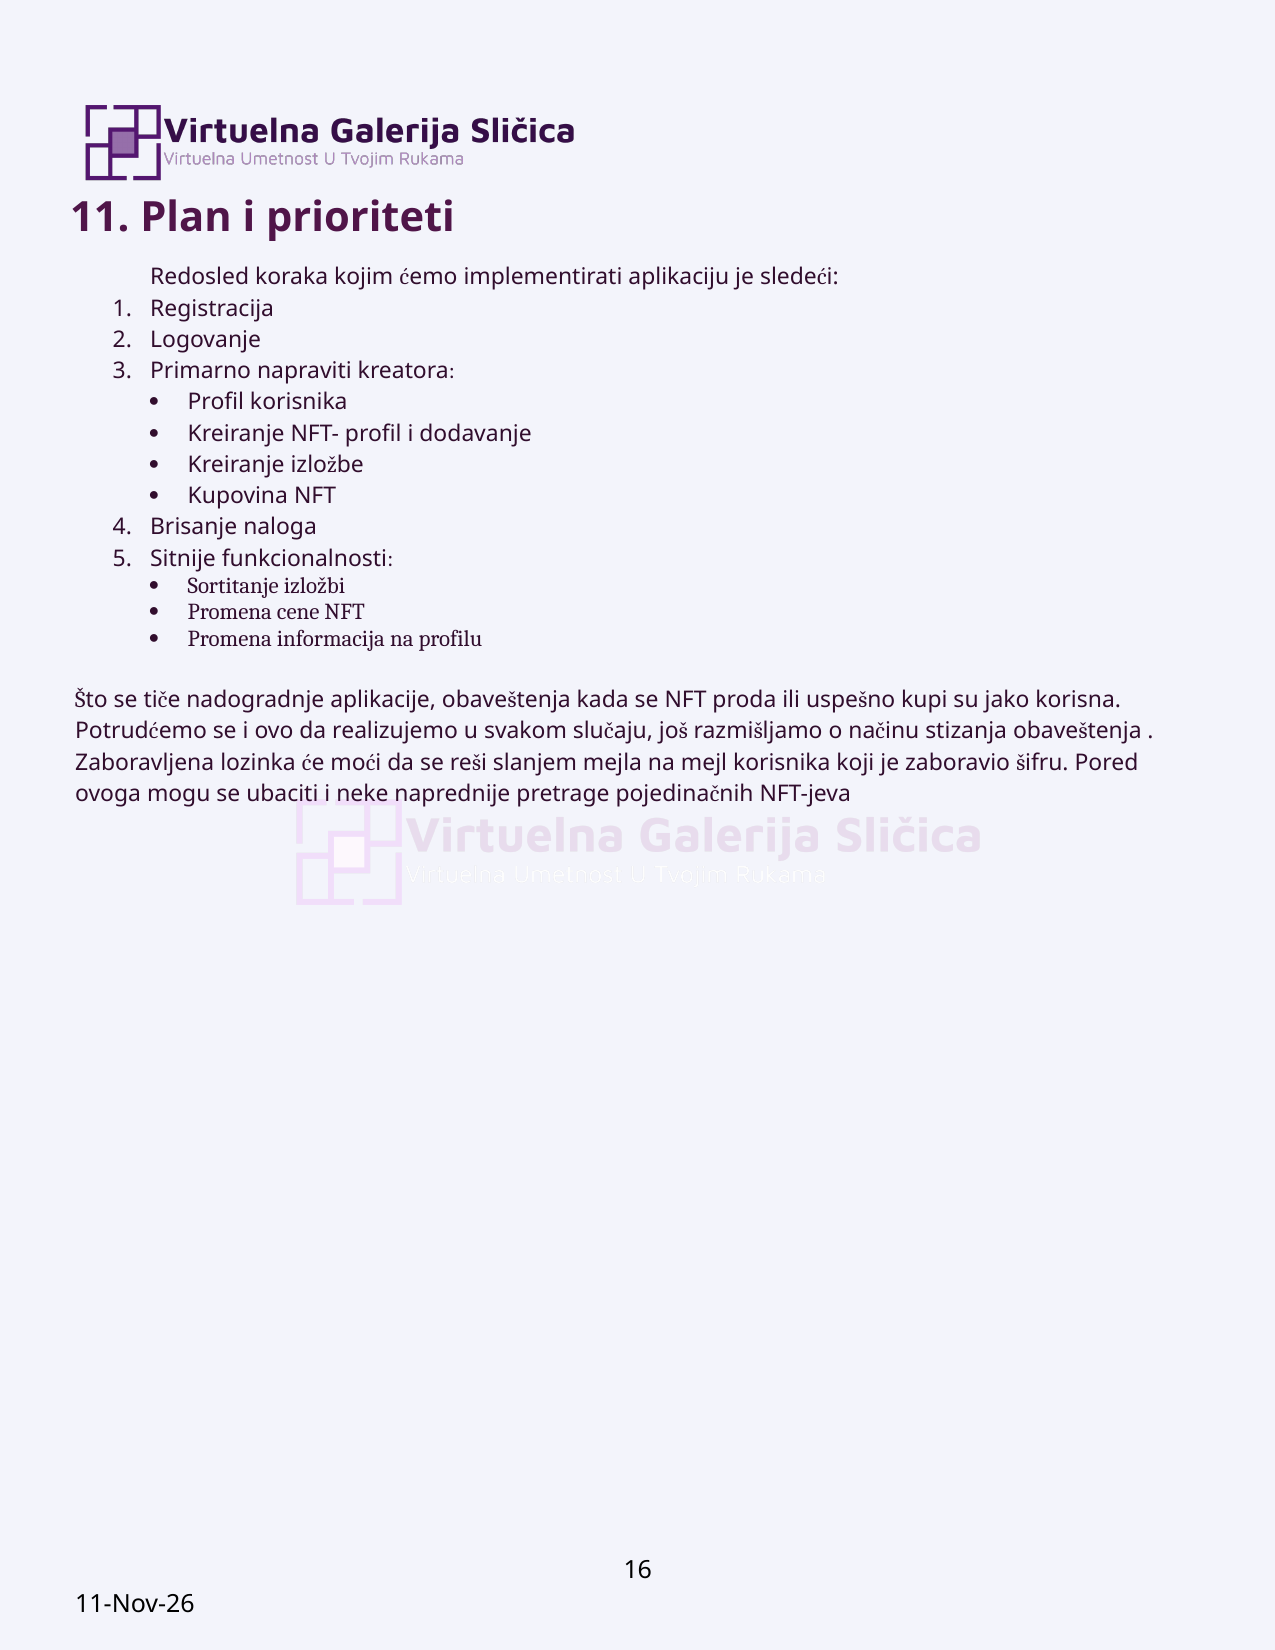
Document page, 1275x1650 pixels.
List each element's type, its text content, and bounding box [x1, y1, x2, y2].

list Primarno napraviti kreatora: [112, 354, 1200, 385]
list Promena cene NFT [150, 599, 1200, 626]
list Kreiranje NFT- profil i dodavanje [150, 417, 1200, 448]
list Kupovina NFT [150, 479, 1200, 510]
text Što se tiče nadogradnje aplikacije, obaveštenja kada se NFT proda ili uspešno kupi su jako korisna. Potrudćemo se i ovo da realizujemo u svakom slučaju, još razmišljamo o načinu stizanja obaveštenja . Zaboravljena lozinka će moći da se reši slanjem mejla na mejl korisnika koji je zaboravio šifru. Pored ovoga mogu se ubaciti i neke naprednije pretrage pojedinačnih NFT-jeva [75, 683, 1200, 808]
list Sortitanje izložbi [150, 573, 1200, 599]
text Plan i prioriteti [105, 187, 1200, 243]
list Kreiranje izložbe [150, 448, 1200, 479]
list Sitnije funkcionalnosti: [112, 542, 1200, 573]
list Registracija [112, 292, 1200, 323]
list Logovanje [112, 323, 1200, 354]
list Promena informacija na profilu [150, 626, 1200, 652]
picture [75, 105, 580, 187]
text Redosled koraka kojim ćemo implementirati aplikaciju je sledeći: [75, 260, 1200, 292]
list Profil korisnika [150, 385, 1200, 417]
list Brisanje naloga [112, 510, 1200, 542]
